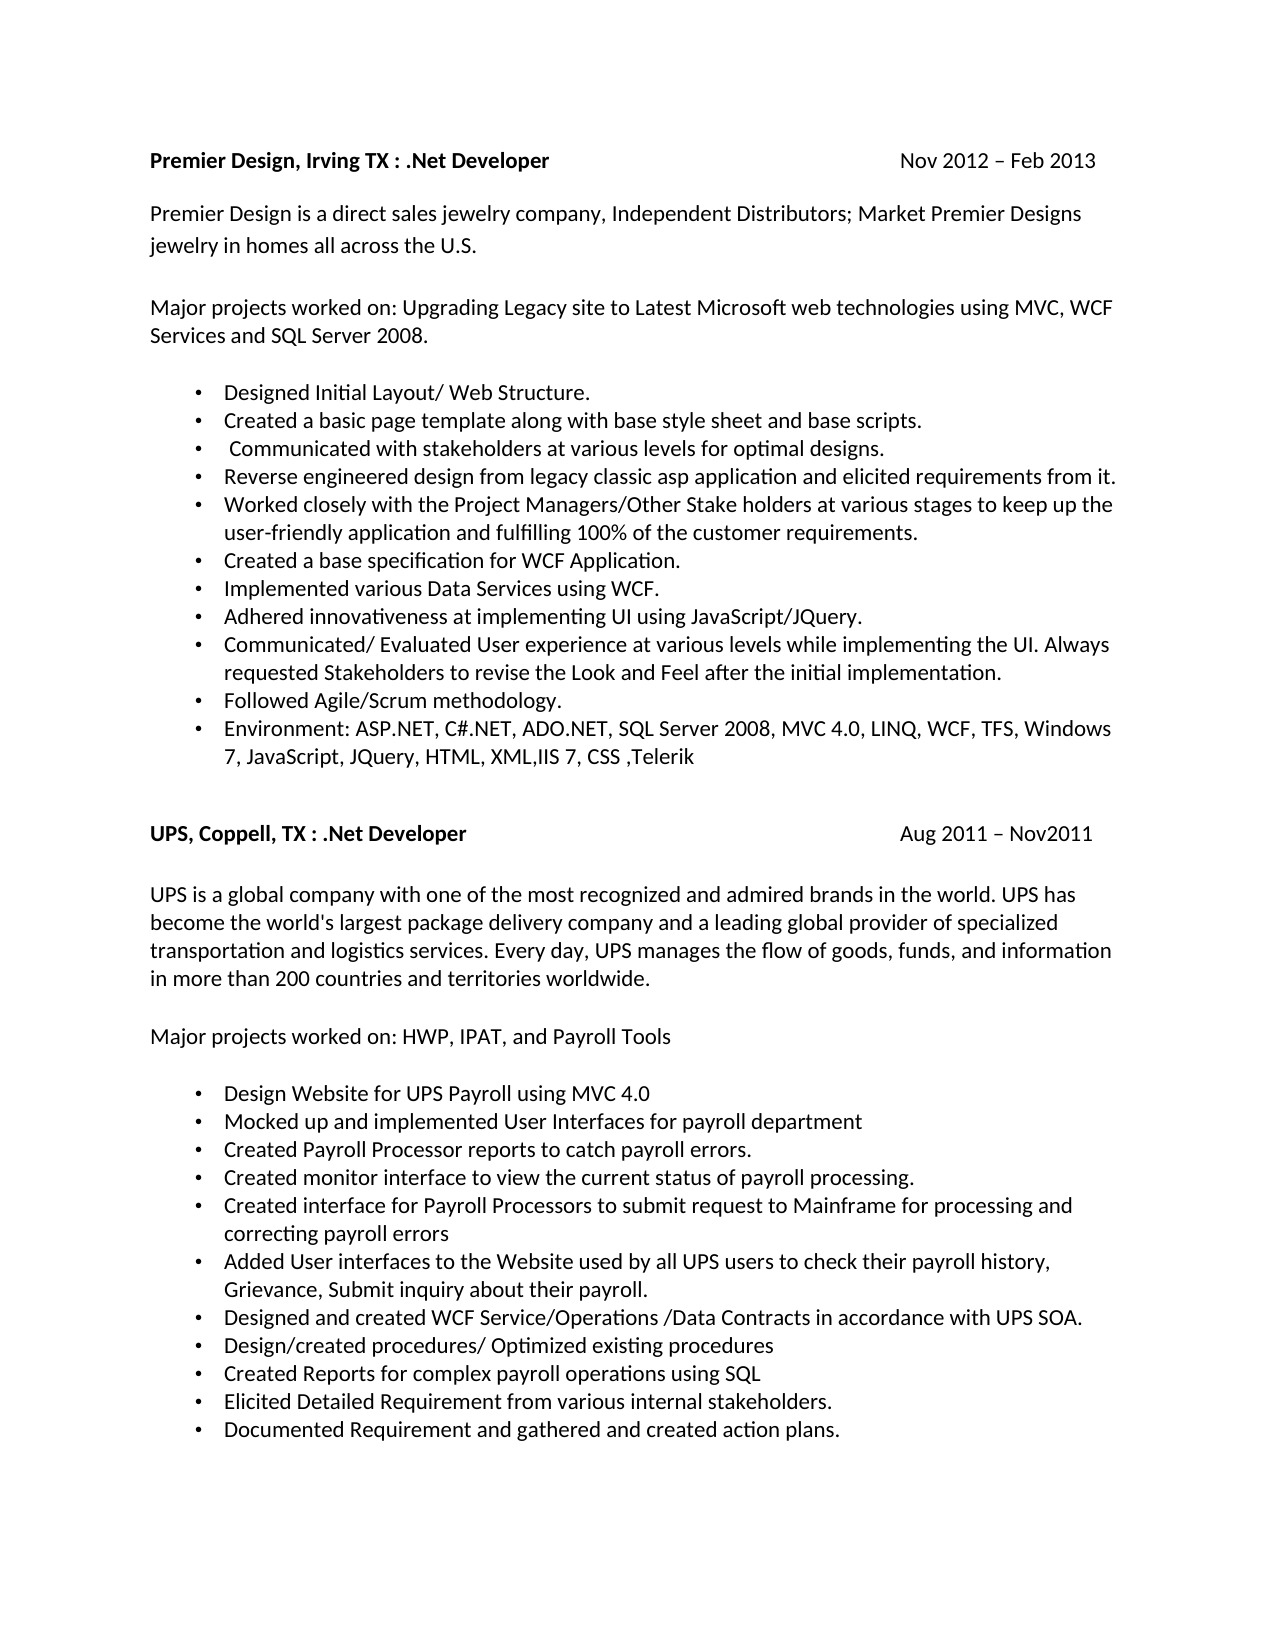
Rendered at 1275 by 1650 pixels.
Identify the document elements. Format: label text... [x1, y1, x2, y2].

list Reverse engineered design from legacy classic asp application and elicited requirements from it. [194, 462, 1125, 490]
text UPS, Coppell, TX : .Net Developer Aug 2011 – Nov2011 [150, 819, 1125, 847]
list Created Reports for complex payroll operations using SQL [194, 1359, 1125, 1387]
list Created a base specification for WCF Application. [194, 546, 1125, 574]
list Created Payroll Processor reports to catch payroll errors. [194, 1135, 1125, 1163]
list Elicited Detailed Requirement from various internal stakeholders. [194, 1387, 1125, 1415]
list Designed Initial Layout/ Web Structure. [194, 378, 1125, 406]
list Implemented various Data Services using WCF. [194, 574, 1125, 602]
list Created interface for Payroll Processors to submit request to Mainframe for processing and correcting payroll errors [194, 1191, 1125, 1247]
list Documented Requirement and gathered and created action plans. [194, 1415, 1125, 1443]
list Designed and created WCF Service/Operations /Data Contracts in accordance with UPS SOA. [194, 1303, 1125, 1331]
text UPS is a global company with one of the most recognized and admired brands in the world. UPS has become the world's largest package delivery company and a leading global provider of specialized transportation and logistics services. Every day, UPS manages the flow of goods, funds, and information in more than 200 countries and territories worldwide. [150, 881, 1125, 993]
list Added User interfaces to the Website used by all UPS users to check their payroll history, Grievance, Submit inquiry about their payroll. [194, 1247, 1125, 1303]
list Environment: ASP.NET, C#.NET, ADO.NET, SQL Server 2008, MVC 4.0, LINQ, WCF, TFS, Windows 7, JavaScript, JQuery, HTML, XML,IIS 7, CSS ,Telerik [194, 714, 1125, 770]
text Premier Design is a direct sales jewelry company, Independent Distributors; Market Premier Designs jewelry in homes all across the U.S. [150, 199, 1125, 259]
list Communicated/ Evaluated User experience at various levels while implementing the UI. Always requested Stakeholders to revise the Look and Feel after the initial implementation. [194, 630, 1125, 686]
list Created monitor interface to view the current status of payroll processing. [194, 1163, 1125, 1191]
text Major projects worked on: HWP, IPAT, and Payroll Tools [150, 1022, 1125, 1050]
text Major projects worked on: Upgrading Legacy site to Latest Microsoft web technologies using MVC, WCF Services and SQL Server 2008. [150, 293, 1125, 349]
list Design/created procedures/ Optimized existing procedures [194, 1331, 1125, 1359]
list Communicated with stakeholders at various levels for optimal designs. [194, 434, 1125, 462]
list Created a basic page template along with base style sheet and base scripts. [194, 406, 1125, 434]
list Followed Agile/Scrum methodology. [194, 686, 1125, 714]
text Premier Design, Irving TX : .Net Developer Nov 2012 – Feb 2013 [150, 146, 1125, 174]
list Mocked up and implemented User Interfaces for payroll department [194, 1107, 1125, 1135]
list Adhered innovativeness at implementing UI using JavaScript/JQuery. [194, 602, 1125, 630]
list Design Website for UPS Payroll using MVC 4.0 [194, 1079, 1125, 1107]
